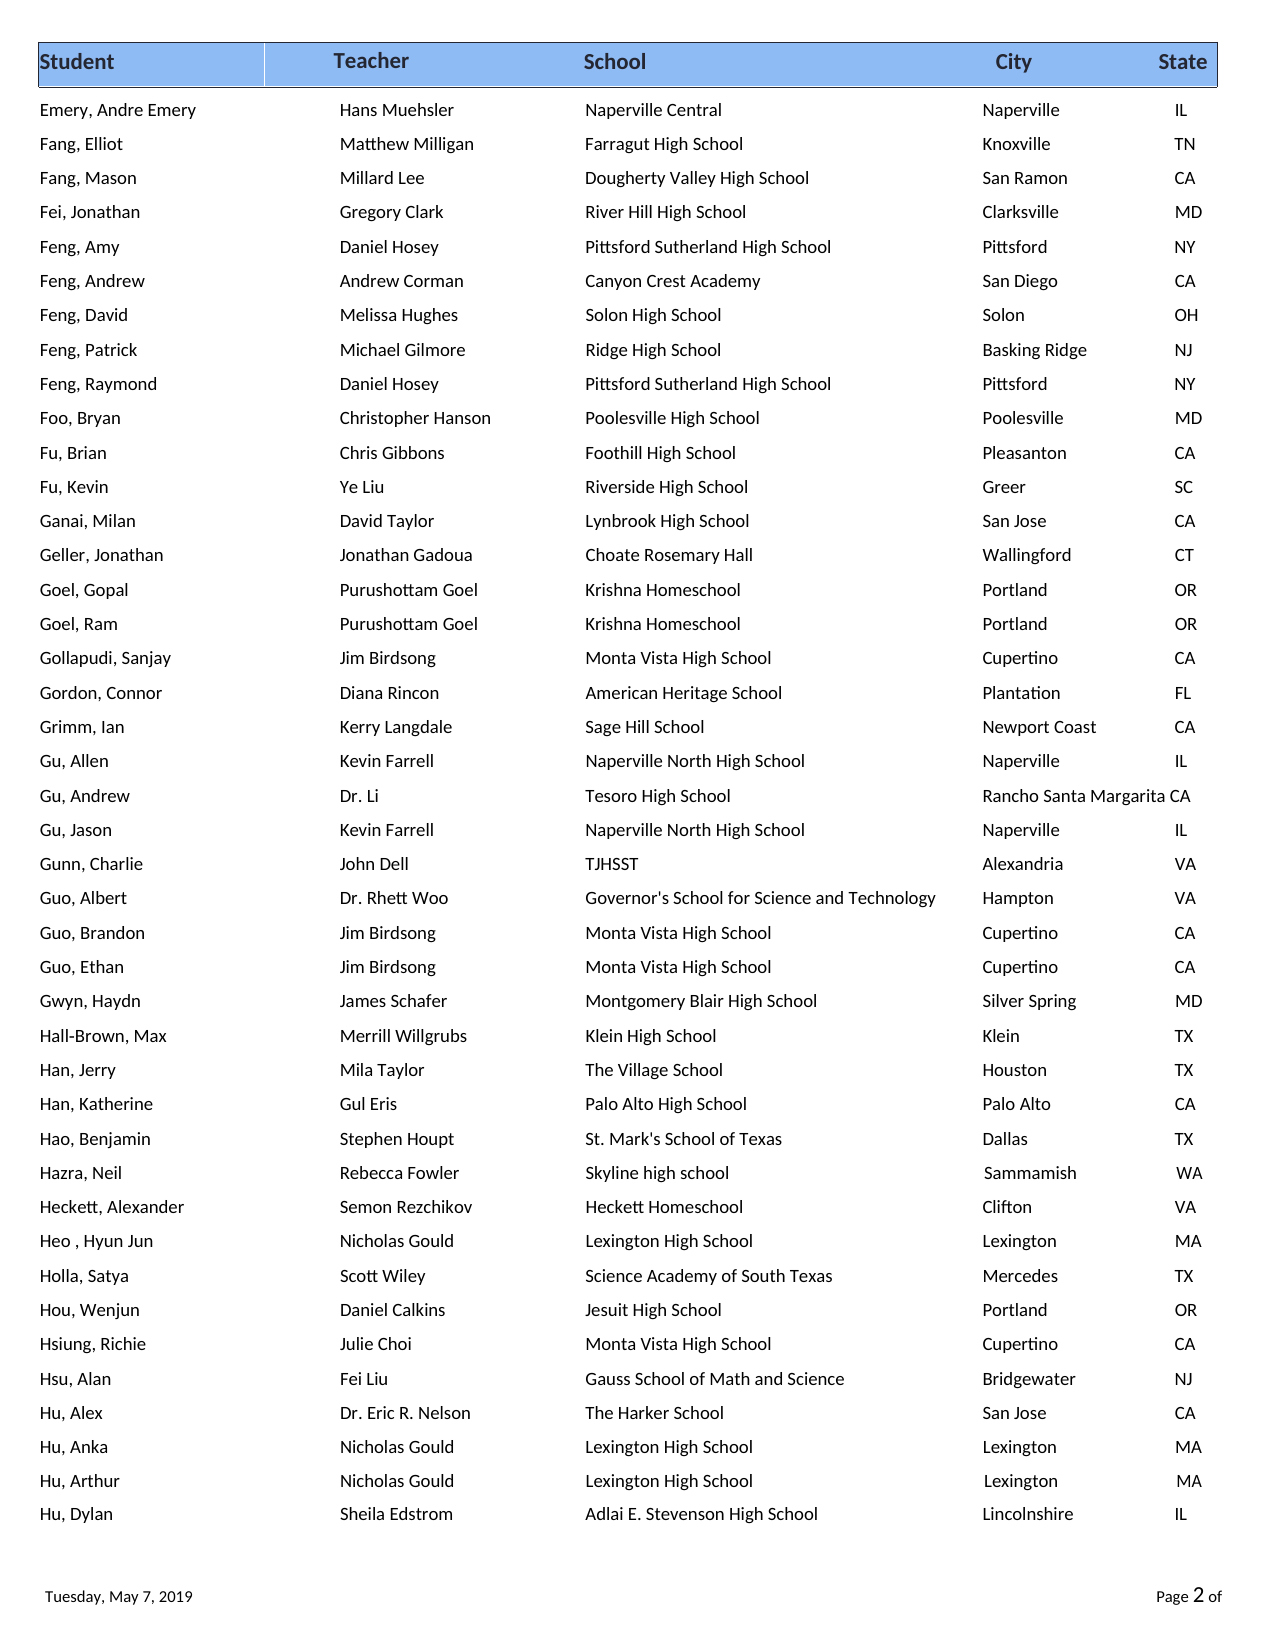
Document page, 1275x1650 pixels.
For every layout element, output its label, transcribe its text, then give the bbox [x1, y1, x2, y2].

table_cell Pittsford Sutherland High School [537, 369, 959, 403]
table_cell John Dell [265, 849, 537, 884]
table_cell Grimm, Ian [38, 712, 264, 746]
table_cell Gul Eris [265, 1090, 537, 1124]
table_cell Chris Gibbons [265, 438, 537, 472]
table_cell Gordon, Connor [38, 678, 264, 712]
table_cell Dr. Eric R. Nelson [265, 1398, 537, 1432]
table_cell Fu, Kevin [38, 472, 264, 506]
table_cell Scott Wiley [265, 1261, 537, 1295]
table_cell Rebecca Fowler [265, 1158, 537, 1192]
table_cell Gregory Clark [265, 198, 537, 232]
table_cell Fei Liu [265, 1364, 537, 1398]
table_cell Gu, Jason [38, 815, 264, 849]
table_cell Cupertino CA [959, 918, 1217, 952]
table_cell Feng, Patrick [38, 335, 264, 369]
table_cell Feng, David [38, 301, 264, 335]
table_cell Pleasanton CA [959, 438, 1217, 472]
table_cell Cupertino CA [959, 952, 1217, 987]
table_cell Jim Birdsong [265, 644, 537, 678]
table_cell Newport Coast CA [959, 712, 1217, 746]
table_cell Kevin Farrell [265, 746, 537, 781]
table_cell Fu, Brian [38, 438, 264, 472]
table_cell Diana Rincon [265, 678, 537, 712]
table_cell Heckett, Alexander [38, 1192, 264, 1227]
table_cell Andrew Corman [265, 266, 537, 301]
table_cell Stephen Houpt [265, 1124, 537, 1158]
table_cell Mila Taylor [265, 1055, 537, 1089]
table_cell Lincolnshire IL [959, 1501, 1217, 1527]
table_cell Naperville North High School [537, 746, 959, 781]
table_cell Fang, Mason [38, 164, 264, 198]
table_cell Lexington High School [537, 1227, 959, 1261]
table_cell Gauss School of Math and Science [537, 1364, 959, 1398]
table_cell Lexington MA [959, 1467, 1217, 1501]
table_cell Dallas TX [959, 1124, 1217, 1158]
table_cell Gollapudi, Sanjay [38, 644, 264, 678]
table_cell Feng, Andrew [38, 266, 264, 301]
table_cell Palo Alto CA [959, 1090, 1217, 1124]
table_cell Daniel Hosey [265, 369, 537, 403]
table_cell Naperville IL [959, 88, 1217, 129]
table_cell Klein TX [959, 1021, 1217, 1055]
table_cell Heckett Homeschool [537, 1192, 959, 1227]
table_header City State [959, 43, 1217, 86]
table_cell Purushottam Goel [265, 575, 537, 609]
table_cell Monta Vista High School [537, 952, 959, 987]
table_cell Monta Vista High School [537, 918, 959, 952]
table_cell TJHSST [537, 849, 959, 884]
table_cell Plantation FL [959, 678, 1217, 712]
table_cell Krishna Homeschool [537, 609, 959, 644]
table_cell Clifton VA [959, 1192, 1217, 1227]
table_header Student [39, 43, 264, 86]
table_cell Pittsford Sutherland High School [537, 232, 959, 266]
table_cell Fang, Elliot [38, 129, 264, 163]
table_cell San Jose CA [959, 1398, 1217, 1432]
table_cell Monta Vista High School [537, 1329, 959, 1364]
table_cell Montgomery Blair High School [537, 987, 959, 1021]
table_cell Hu, Dylan [38, 1501, 264, 1527]
table_cell St. Mark's School of Texas [537, 1124, 959, 1158]
table_cell Hazra, Neil [38, 1158, 264, 1192]
table_cell Dougherty Valley High School [537, 164, 959, 198]
table_cell San Jose CA [959, 506, 1217, 541]
table_cell Knoxville TN [959, 129, 1217, 163]
table_cell Lexington High School [537, 1467, 959, 1501]
table_cell Goel, Ram [38, 609, 264, 644]
table_cell Dr. Rhett Woo [265, 884, 537, 918]
table_cell Jim Birdsong [265, 918, 537, 952]
table_cell Alexandria VA [959, 849, 1217, 884]
table_cell Foothill High School [537, 438, 959, 472]
table_cell Goel, Gopal [38, 575, 264, 609]
table_cell Klein High School [537, 1021, 959, 1055]
table_cell Canyon Crest Academy [537, 266, 959, 301]
table_cell Hu, Arthur [38, 1467, 264, 1501]
table_cell Jonathan Gadoua [265, 541, 537, 575]
table_cell Pittsford NY [959, 369, 1217, 403]
table_cell Cupertino CA [959, 1329, 1217, 1364]
table_cell Hsu, Alan [38, 1364, 264, 1398]
table_cell Nicholas Gould [265, 1432, 537, 1467]
table_cell Poolesville MD [959, 404, 1217, 438]
table_cell Palo Alto High School [537, 1090, 959, 1124]
table_cell Clarksville MD [959, 198, 1217, 232]
table_cell Naperville Central [537, 88, 959, 129]
table_cell Hsiung, Richie [38, 1329, 264, 1364]
table_cell Feng, Raymond [38, 369, 264, 403]
table_cell Portland OR [959, 1295, 1217, 1329]
table_cell Ridge High School [537, 335, 959, 369]
table_cell Portland OR [959, 575, 1217, 609]
table_cell Sage Hill School [537, 712, 959, 746]
table_cell Guo, Brandon [38, 918, 264, 952]
table_cell San Diego CA [959, 266, 1217, 301]
table_cell Han, Katherine [38, 1090, 264, 1124]
table_cell Hampton VA [959, 884, 1217, 918]
table_cell Adlai E. Stevenson High School [537, 1501, 959, 1527]
table_cell Matthew Milligan [265, 129, 537, 163]
table_cell San Ramon CA [959, 164, 1217, 198]
table_cell Hall‐Brown, Max [38, 1021, 264, 1055]
table_cell Hans Muehsler [265, 88, 537, 129]
table_cell Tesoro High School [537, 781, 959, 815]
table_cell Gunn, Charlie [38, 849, 264, 884]
table_cell Skyline high school [537, 1158, 959, 1192]
table_cell Kevin Farrell [265, 815, 537, 849]
table_cell Naperville IL [959, 746, 1217, 781]
table_cell Heo , Hyun Jun [38, 1227, 264, 1261]
table_cell Semon Rezchikov [265, 1192, 537, 1227]
table_cell American Heritage School [537, 678, 959, 712]
table_cell Lynbrook High School [537, 506, 959, 541]
table_cell Lexington MA [959, 1227, 1217, 1261]
table_cell Foo, Bryan [38, 404, 264, 438]
table_cell James Schafer [265, 987, 537, 1021]
table_cell Rancho Santa Margarita CA [959, 781, 1217, 815]
table_cell Monta Vista High School [537, 644, 959, 678]
table_cell Nicholas Gould [265, 1227, 537, 1261]
table_cell Daniel Calkins [265, 1295, 537, 1329]
table_cell David Taylor [265, 506, 537, 541]
table_cell Purushottam Goel [265, 609, 537, 644]
table_cell Jim Birdsong [265, 952, 537, 987]
table_cell Geller, Jonathan [38, 541, 264, 575]
table_cell Kerry Langdale [265, 712, 537, 746]
table_cell Mercedes TX [959, 1261, 1217, 1295]
table_cell Cupertino CA [959, 644, 1217, 678]
table_cell Farragut High School [537, 129, 959, 163]
table_cell Merrill Willgrubs [265, 1021, 537, 1055]
table_cell Jesuit High School [537, 1295, 959, 1329]
table_cell Hou, Wenjun [38, 1295, 264, 1329]
table_cell Sammamish WA [959, 1158, 1217, 1192]
table_cell Holla, Satya [38, 1261, 264, 1295]
table_cell Lexington High School [537, 1432, 959, 1467]
table_cell Choate Rosemary Hall [537, 541, 959, 575]
table_cell Gu, Andrew [38, 781, 264, 815]
table_cell Melissa Hughes [265, 301, 537, 335]
table_cell Michael Gilmore [265, 335, 537, 369]
table_cell Nicholas Gould [265, 1467, 537, 1501]
table_cell Naperville North High School [537, 815, 959, 849]
table_cell Emery, Andre Emery [38, 88, 264, 129]
table_cell River Hill High School [537, 198, 959, 232]
table_header Teacher [265, 43, 537, 86]
table_cell Wallingford CT [959, 541, 1217, 575]
table_cell Riverside High School [537, 472, 959, 506]
table_cell Hu, Anka [38, 1432, 264, 1467]
table_cell Guo, Albert [38, 884, 264, 918]
table_cell Feng, Amy [38, 232, 264, 266]
table_cell Sheila Edstrom [265, 1501, 537, 1527]
table_cell Hu, Alex [38, 1398, 264, 1432]
table_cell Krishna Homeschool [537, 575, 959, 609]
table_cell Millard Lee [265, 164, 537, 198]
table_cell Houston TX [959, 1055, 1217, 1089]
table_cell Poolesville High School [537, 404, 959, 438]
table_cell Lexington MA [959, 1432, 1217, 1467]
table_header School [537, 43, 959, 86]
table_cell Gwyn, Haydn [38, 987, 264, 1021]
table_cell Basking Ridge NJ [959, 335, 1217, 369]
table_cell Solon OH [959, 301, 1217, 335]
table_cell Julie Choi [265, 1329, 537, 1364]
table_cell Science Academy of South Texas [537, 1261, 959, 1295]
table_cell Guo, Ethan [38, 952, 264, 987]
table_cell Pittsford NY [959, 232, 1217, 266]
table_cell Portland OR [959, 609, 1217, 644]
table_cell Daniel Hosey [265, 232, 537, 266]
table_cell Dr. Li [265, 781, 537, 815]
table_cell The Village School [537, 1055, 959, 1089]
table_cell Ye Liu [265, 472, 537, 506]
table_cell Bridgewater NJ [959, 1364, 1217, 1398]
table_cell Hao, Benjamin [38, 1124, 264, 1158]
table_cell Governor's School for Science and Technology [537, 884, 959, 918]
table_cell Fei, Jonathan [38, 198, 264, 232]
table_cell Greer SC [959, 472, 1217, 506]
table_cell Solon High School [537, 301, 959, 335]
table_cell Silver Spring MD [959, 987, 1217, 1021]
table_cell Naperville IL [959, 815, 1217, 849]
table_cell Han, Jerry [38, 1055, 264, 1089]
table_cell Ganai, Milan [38, 506, 264, 541]
table_cell The Harker School [537, 1398, 959, 1432]
table_cell Gu, Allen [38, 746, 264, 781]
table_cell Christopher Hanson [265, 404, 537, 438]
